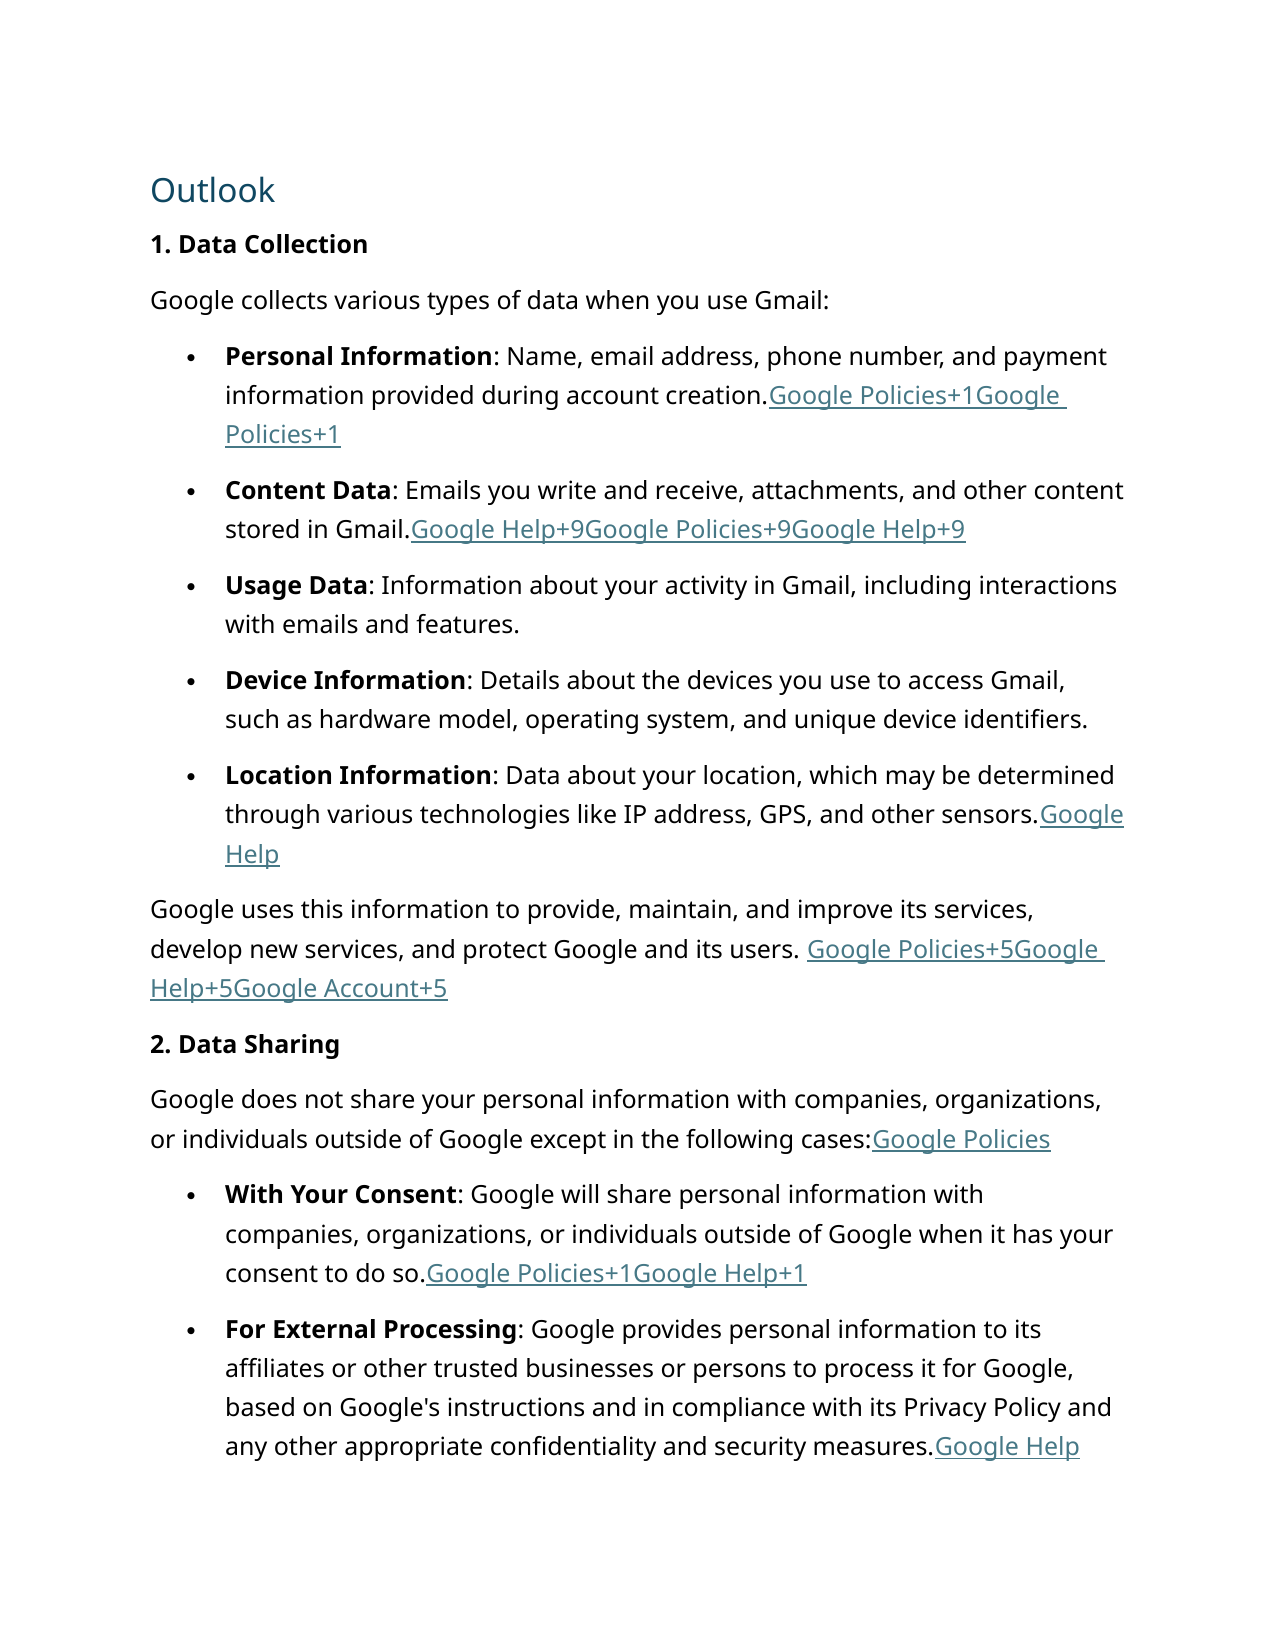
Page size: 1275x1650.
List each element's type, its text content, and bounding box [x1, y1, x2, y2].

subtitle Outlook [150, 167, 1125, 212]
text 1. Data Collection [150, 227, 1125, 261]
text Google does not share your personal information with companies, organizations, or individuals outside of Google except in the following cases:​Google Policies [150, 1082, 1125, 1155]
list Device Information: Details about the devices you use to access Gmail, such as hardware model, operating system, and unique device identifiers.​ [187, 663, 1125, 736]
list Location Information: Data about your location, which may be determined through various technologies like IP address, GPS, and other sensors.​Google Help [187, 758, 1125, 870]
list With Your Consent: Google will share personal information with companies, organizations, or individuals outside of Google when it has your consent to do so.​Google Policies+1Google Help+1 [187, 1177, 1125, 1289]
text Google collects various types of data when you use Gmail:​ [150, 283, 1125, 317]
text 2. Data Sharing [150, 1026, 1125, 1060]
list Usage Data: Information about your activity in Gmail, including interactions with emails and features.​ [187, 568, 1125, 641]
list For External Processing: Google provides personal information to its affiliates or other trusted businesses or persons to process it for Google, based on Google's instructions and in compliance with its Privacy Policy and any other appropriate confidentiality and security measures.​Google Help [187, 1311, 1125, 1463]
list Content Data: Emails you write and receive, attachments, and other content stored in Gmail.​Google Help+9Google Policies+9Google Help+9 [187, 473, 1125, 546]
text Google uses this information to provide, maintain, and improve its services, develop new services, and protect Google and its users. ​Google Policies+5Google Help+5Google Account+5 [150, 892, 1125, 1004]
list Personal Information: Name, email address, phone number, and payment information provided during account creation.​Google Policies+1Google Policies+1 [187, 339, 1125, 451]
